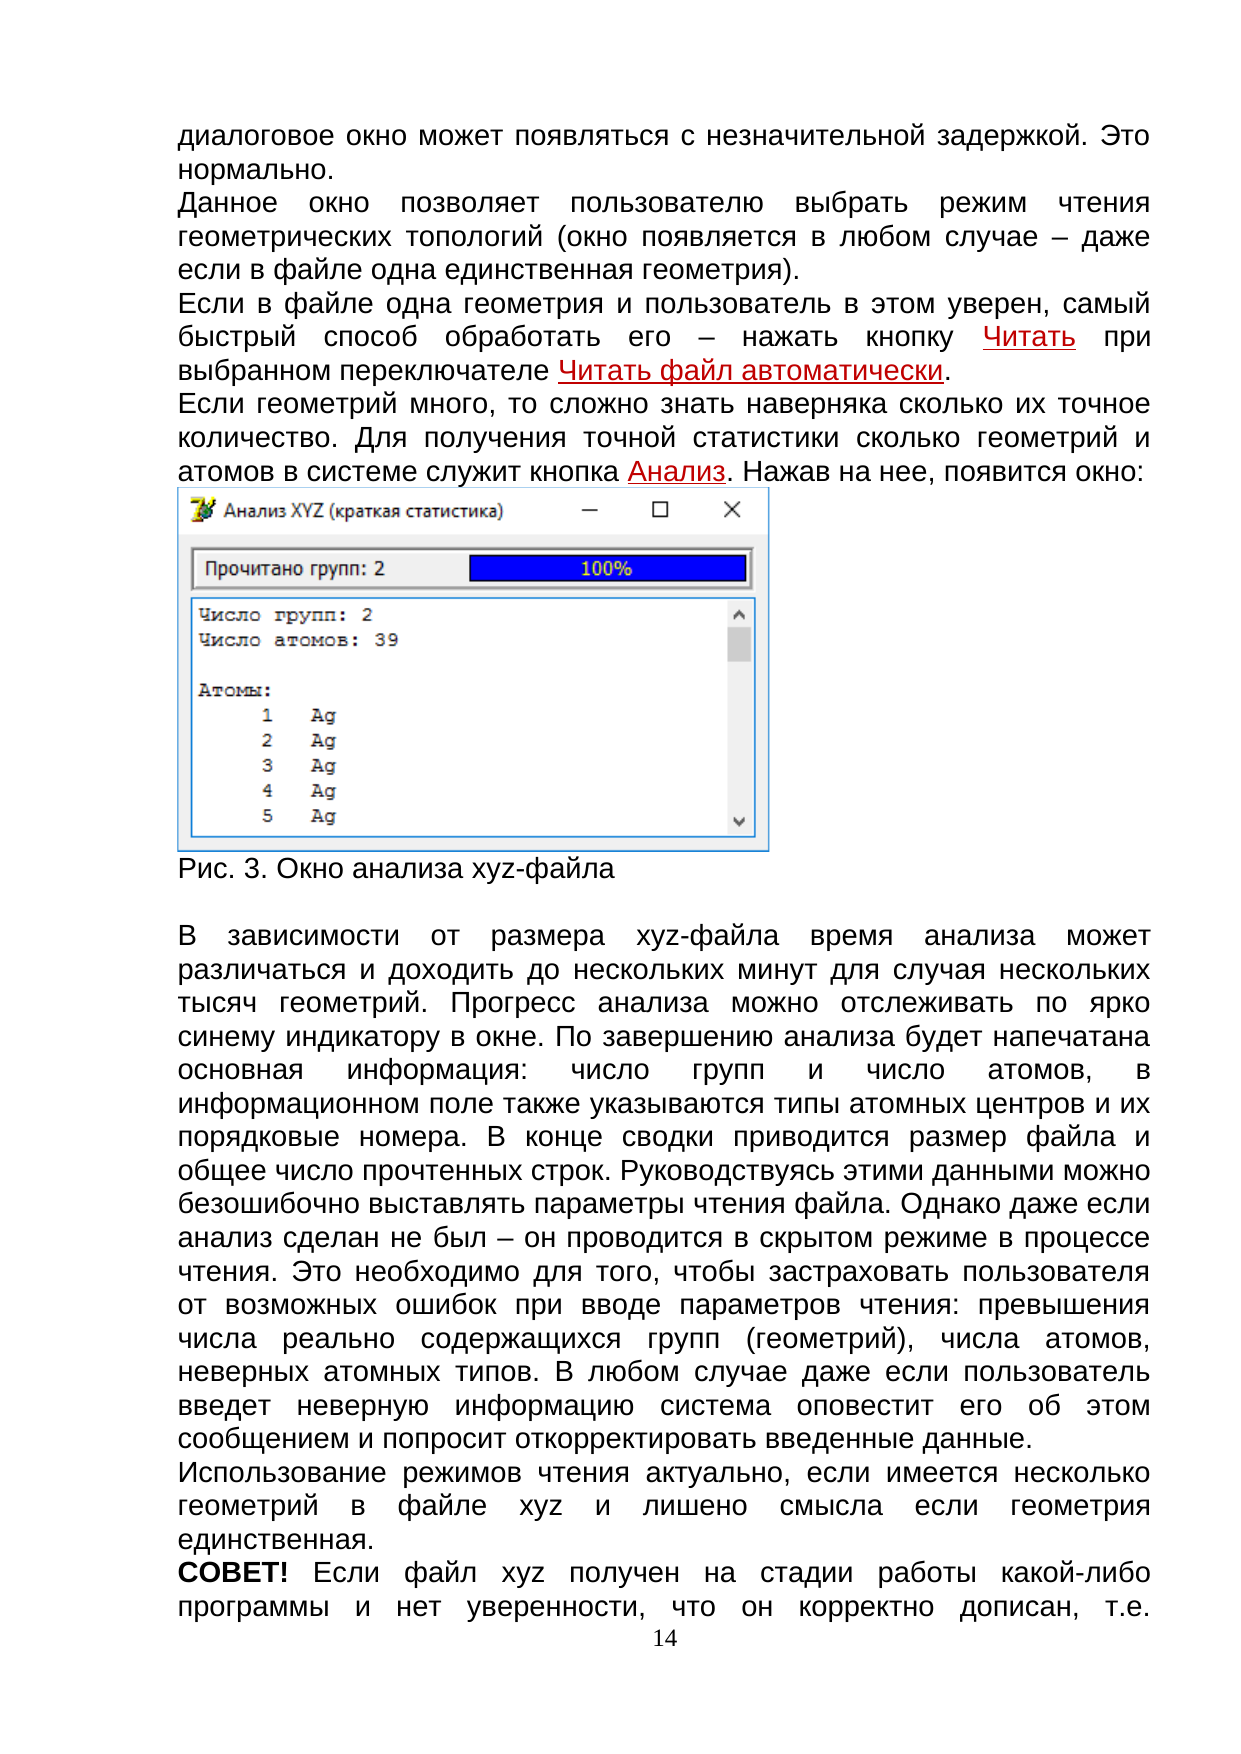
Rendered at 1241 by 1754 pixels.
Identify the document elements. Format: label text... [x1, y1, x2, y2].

text Если в файле одна геометрия и пользователь в этом уверен, самый быстрый способ обработать его – нажать кнопку Читать при выбранном переключателе Читать файл автоматически. [177, 286, 1152, 386]
picture [177, 487, 770, 852]
text Использование режимов чтения актуально, если имеется несколько геометрий в файле xyz и лишено смысла если геометрия единственная. [177, 1455, 1152, 1556]
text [177, 118, 1152, 185]
text Рис. 3. Окно анализа xyz-файла [177, 851, 1152, 885]
text Данное окно позволяет пользователю выбрать режим чтения геометрических топологий (окно появляется в любом случае – даже если в файле одна единственная геометрия). [177, 185, 1152, 286]
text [177, 1556, 1152, 1623]
text Если геометрий много, то сложно знать наверняка сколько их точное количество. Для получения точной статистики сколько геометрий и атомов в системе служит кнопка Анализ. Нажав на нее, появится окно: [177, 386, 1152, 487]
text В зависимости от размера xyz-файла время анализа может различаться и доходить до нескольких минут для случая нескольких тысяч геометрий. Прогресс анализа можно отслеживать по ярко синему индикатору в окне. По завершению анализа будет напечатана основная информация: число групп и число атомов, в информационном поле также указываются типы атомных центров и их порядковые номера. В конце сводки приводится размер файла и общее число прочтенных строк. Руководствуясь этими данными можно безошибочно выставлять параметры чтения файла. Однако даже если анализ сделан не был – он проводится в скрытом режиме в процессе чтения. Это необходимо для того, чтобы застраховать пользователя от возможных ошибок при вводе параметров чтения: превышения числа реально содержащихся групп (геометрий), числа атомов, неверных атомных типов. В любом случае даже если пользователь введет неверную информацию система оповестит его об этом сообщением и попросит откорректировать введенные данные. [177, 918, 1152, 1455]
